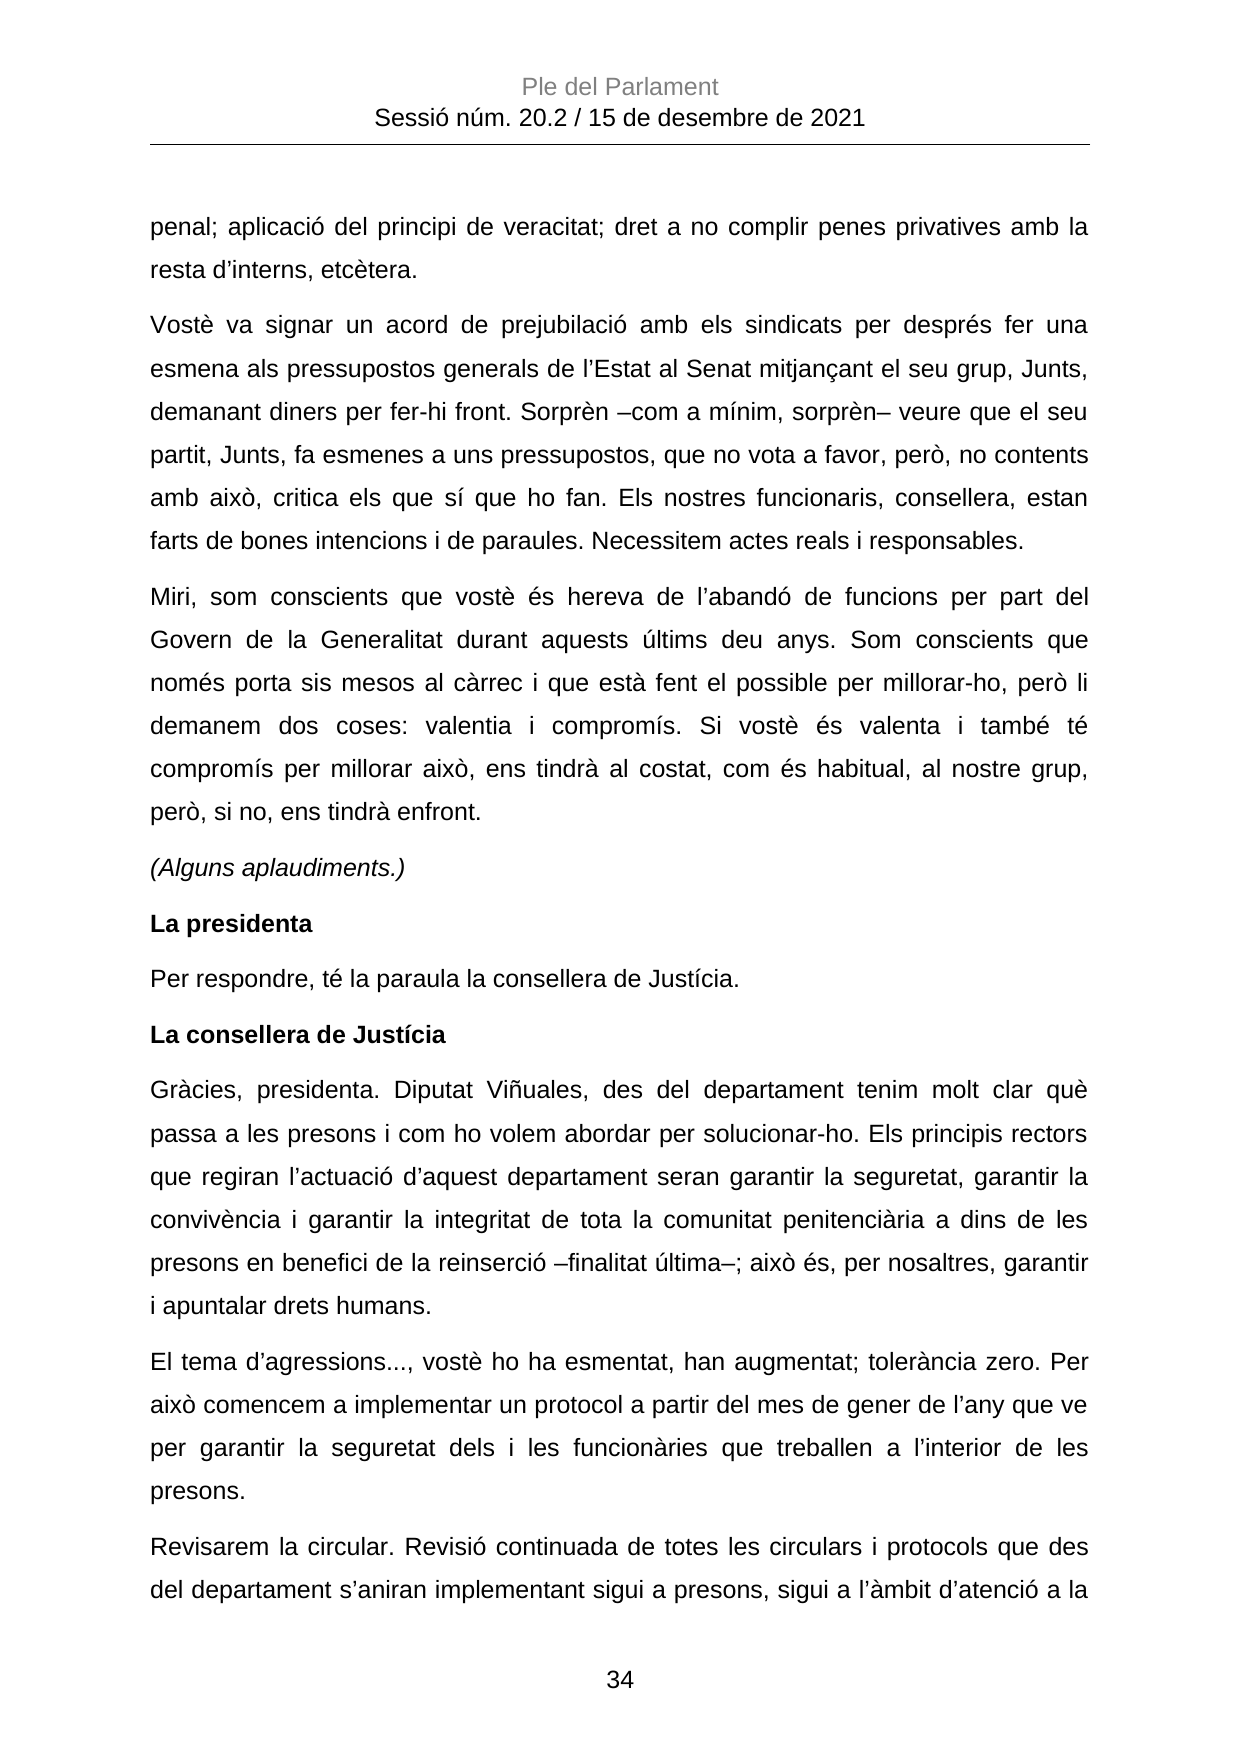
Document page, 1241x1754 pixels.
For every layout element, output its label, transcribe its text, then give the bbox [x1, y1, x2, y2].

text El tema d’agressions..., vostè ho ha esmentat, han augmentat; tolerància zero. Per això comencem a implementar un protocol a partir del mes de gener de l’any que ve per garantir la seguretat dels i les funcionàries que treballen a l’interior de les presons. [150, 1347, 1090, 1505]
text Vostè va signar un acord de prejubilació amb els sindicats per després fer una esmena als pressupostos generals de l’Estat al Senat mitjançant el seu grup, Junts, demanant diners per fer-hi front. Sorprèn –com a mínim, sorprèn– veure que el seu partit, Junts, fa esmenes a uns pressupostos, que no vota a favor, però, no contents amb això, critica els que sí que ho fan. Els nostres funcionaris, consellera, estan farts de bones intencions i de paraules. Necessitem actes reals i responsables. [150, 311, 1090, 555]
text Gràcies, presidenta. Diputat Viñuales, des del departament tenim molt clar què passa a les presons i com ho volem abordar per solucionar-ho. Els principis rectors que regiran l’actuació d’aquest departament seran garantir la seguretat, garantir la convivència i garantir la integritat de tota la comunitat penitenciària a dins de les presons en benefici de la reinserció –finalitat última–; això és, per nosaltres, garantir i apuntalar drets humans. [150, 1076, 1090, 1320]
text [150, 212, 1090, 284]
text La consellera de Justícia [150, 1020, 1090, 1049]
text Miri, som conscients que vostè és hereva de l’abandó de funcions per part del Govern de la Generalitat durant aquests últims deu anys. Som conscients que només porta sis mesos al càrrec i que està fent el possible per millorar-ho, però li demanem dos coses: valentia i compromís. Si vostè és valenta i també té compromís per millorar això, ens tindrà al costat, com és habitual, al nostre grup, però, si no, ens tindrà enfront. [150, 582, 1090, 826]
text Per respondre, té la paraula la consellera de Justícia. [150, 964, 1090, 993]
text La presidenta [150, 909, 1090, 937]
text (Alguns aplaudiments.) [150, 853, 1090, 882]
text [150, 1532, 1090, 1604]
